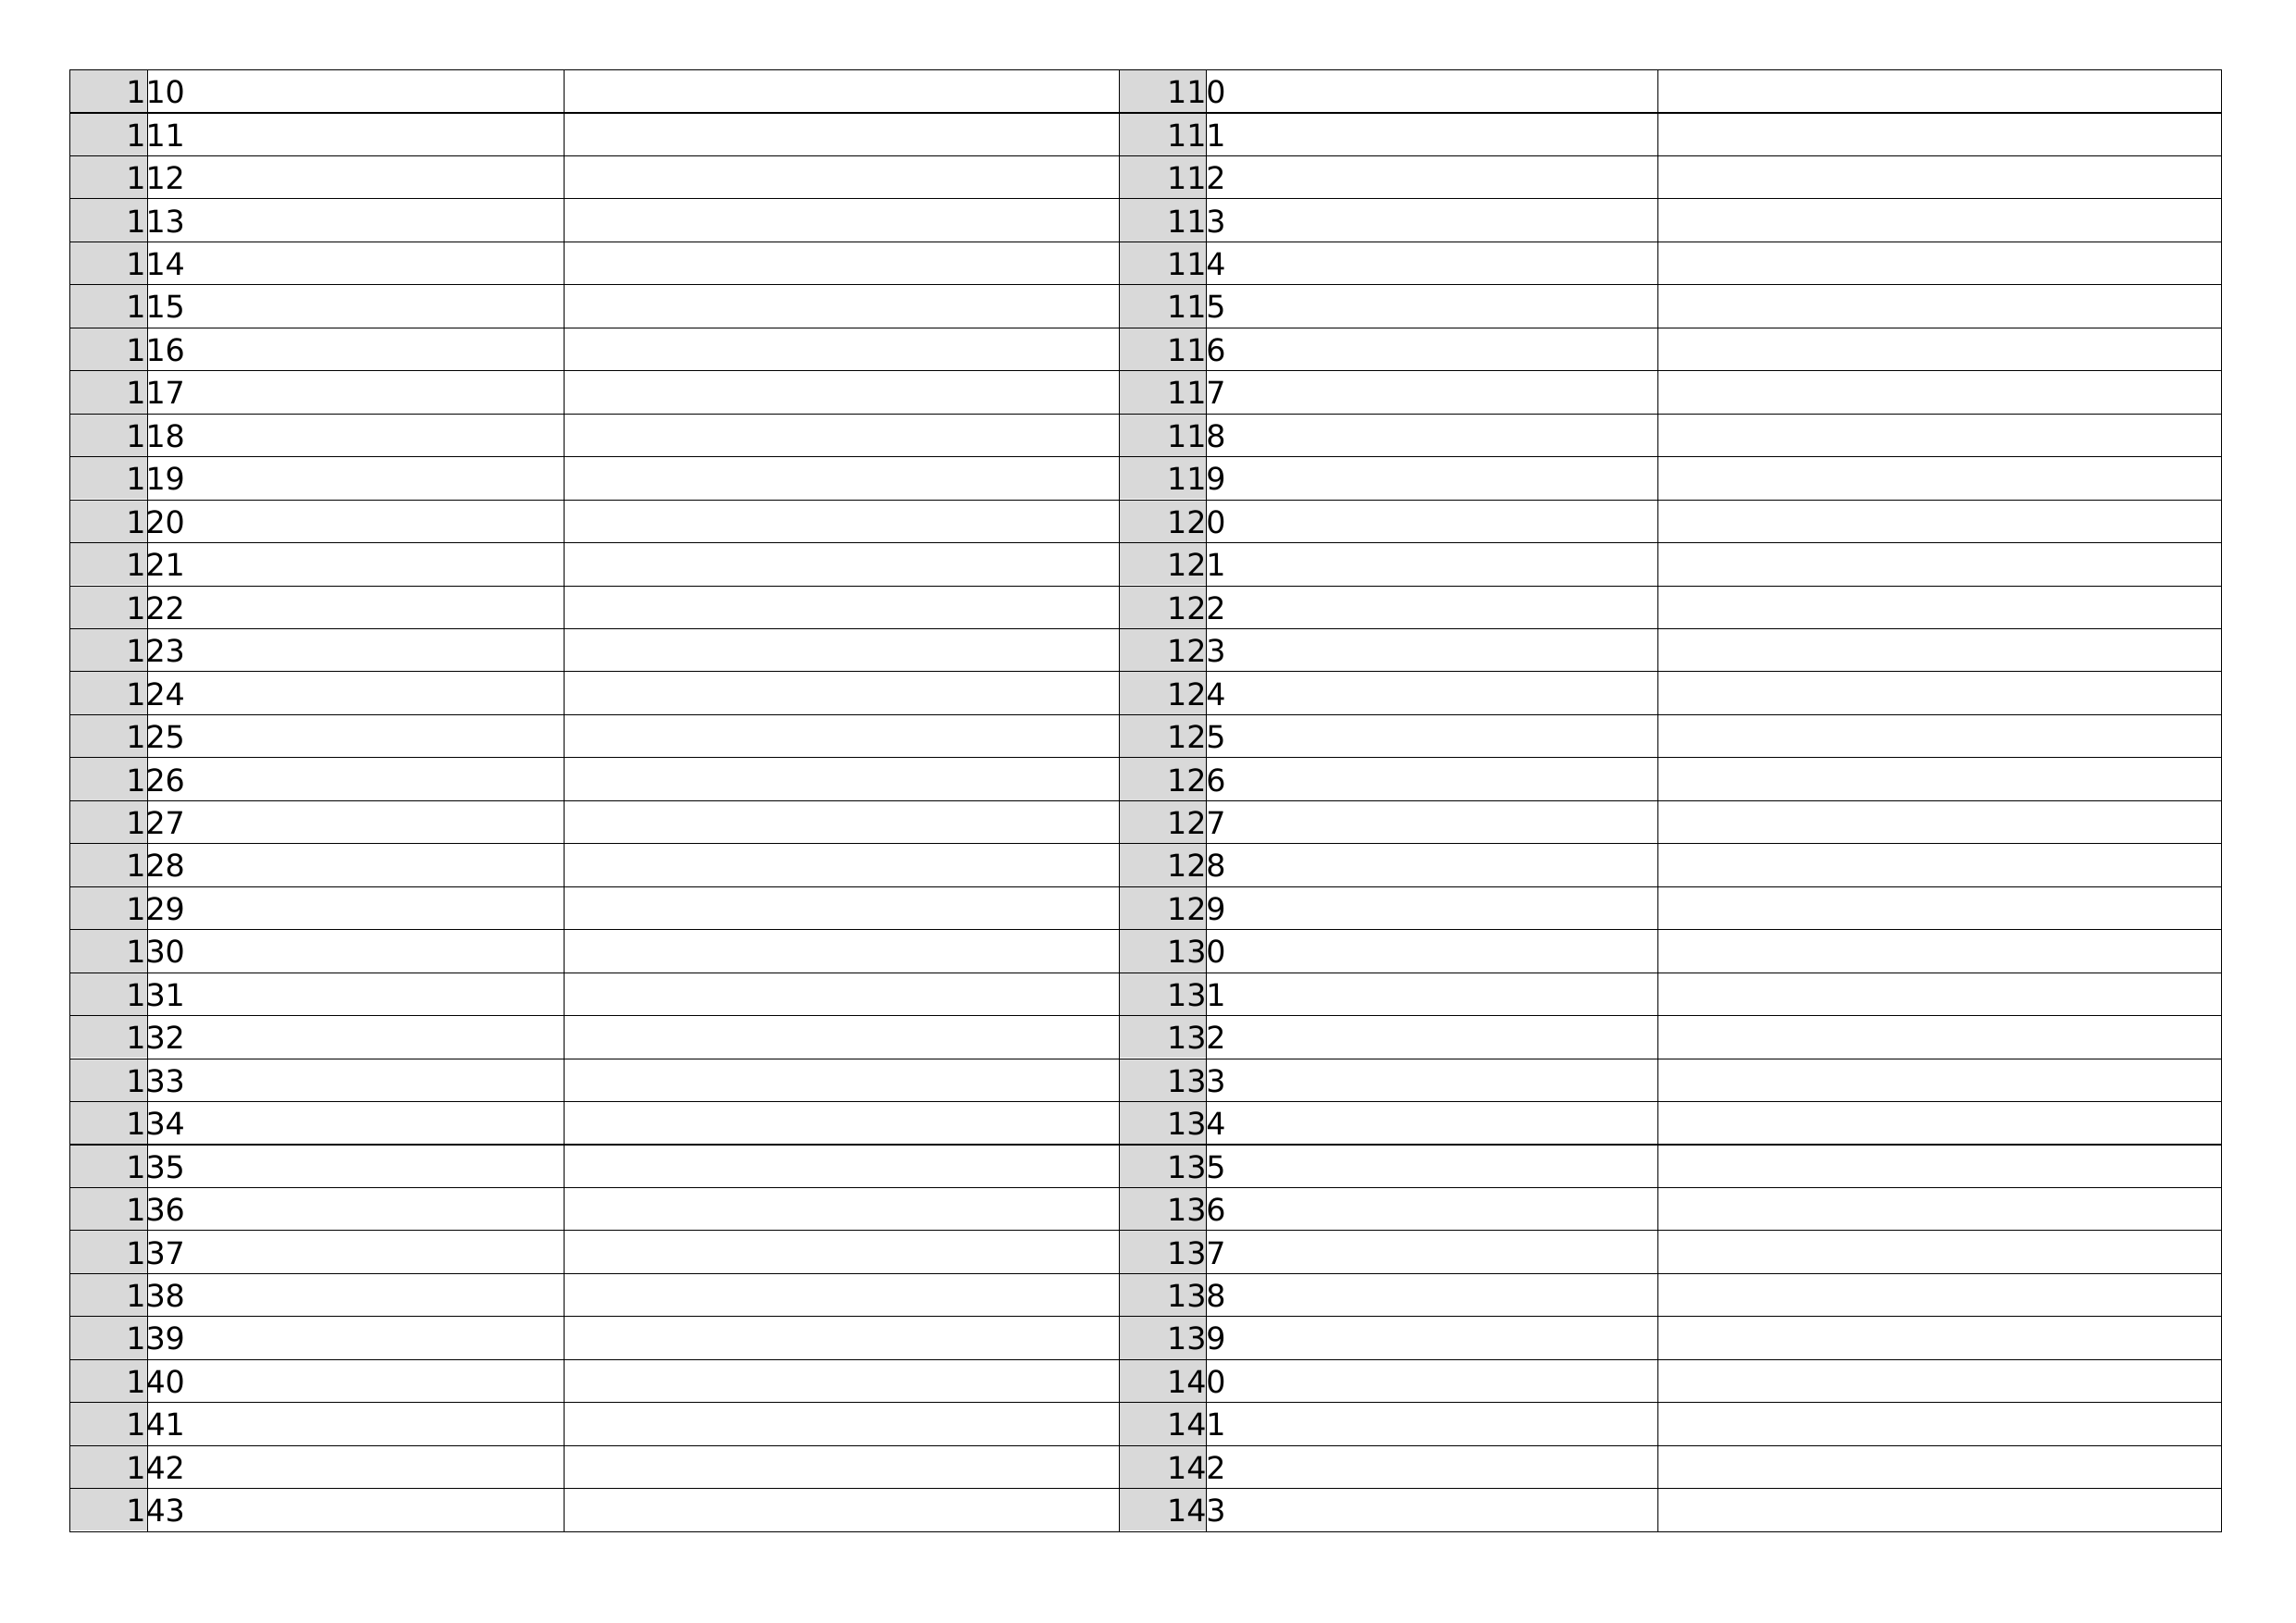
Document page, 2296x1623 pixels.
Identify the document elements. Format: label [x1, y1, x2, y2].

table_cell [1207, 715, 1657, 757]
table_cell [70, 973, 147, 1015]
table_cell [565, 1403, 1119, 1445]
table_cell [70, 1489, 147, 1530]
table_cell [1120, 1016, 1206, 1058]
table_cell [70, 543, 147, 585]
table_cell [1120, 801, 1206, 843]
table_cell [565, 715, 1119, 757]
table_cell [1658, 543, 2221, 585]
table_cell [1658, 587, 2221, 628]
table_cell [1658, 672, 2221, 714]
table_cell [565, 285, 1119, 328]
table_cell [1658, 371, 2221, 414]
table_cell [70, 501, 147, 542]
table_cell [1120, 156, 1206, 198]
table_cell [565, 457, 1119, 499]
table_cell [148, 1489, 564, 1530]
table_cell [148, 1102, 564, 1144]
table_cell [565, 629, 1119, 671]
table_cell [148, 501, 564, 542]
table_cell [1658, 1274, 2221, 1316]
table_cell [565, 1489, 1119, 1530]
table_cell [148, 1146, 564, 1187]
table_cell [565, 1317, 1119, 1359]
table_cell [1207, 1016, 1657, 1058]
table_cell [1658, 70, 2221, 112]
table_cell [1658, 973, 2221, 1015]
table_cell [1120, 887, 1206, 929]
table_cell [1120, 629, 1206, 671]
table_cell [1120, 70, 1206, 112]
table_cell [1207, 242, 1657, 284]
table_cell [70, 328, 147, 370]
table_cell [70, 1403, 147, 1445]
table_cell [1120, 758, 1206, 800]
table_cell [148, 543, 564, 585]
table_cell [1207, 1146, 1657, 1187]
table_cell [565, 1016, 1119, 1058]
table_cell [1207, 501, 1657, 542]
table_cell [1658, 1403, 2221, 1445]
table_cell [565, 1446, 1119, 1488]
table_cell [70, 371, 147, 414]
table_cell [70, 1446, 147, 1488]
table_cell [148, 844, 564, 886]
table_cell [70, 587, 147, 628]
table_cell [1207, 973, 1657, 1015]
table_cell [148, 1274, 564, 1316]
table_cell [148, 1016, 564, 1058]
table_cell [565, 156, 1119, 198]
table_cell [565, 501, 1119, 542]
table_cell [1658, 501, 2221, 542]
table_cell [565, 1274, 1119, 1316]
table_cell [1658, 887, 2221, 929]
table_cell [1658, 1446, 2221, 1488]
table_cell [1120, 1231, 1206, 1273]
table_cell [1207, 328, 1657, 370]
table_cell [565, 70, 1119, 112]
table_cell [1658, 415, 2221, 456]
table_cell [1120, 973, 1206, 1015]
table_cell [1120, 1102, 1206, 1144]
table_cell [148, 1317, 564, 1359]
table_cell [1658, 629, 2221, 671]
table_cell [70, 758, 147, 800]
table_cell [1658, 242, 2221, 284]
table_cell [1207, 930, 1657, 973]
table_cell [565, 973, 1119, 1015]
table_cell [565, 672, 1119, 714]
table_cell [1207, 1360, 1657, 1402]
table_cell [565, 844, 1119, 886]
table_cell [70, 1317, 147, 1359]
table_cell [1658, 715, 2221, 757]
table_cell [1207, 457, 1657, 499]
table_cell [1120, 1317, 1206, 1359]
table_cell [1120, 415, 1206, 456]
table_cell [565, 114, 1119, 155]
table_cell [70, 715, 147, 757]
table_cell [1658, 1360, 2221, 1402]
table_cell [148, 156, 564, 198]
table_cell [148, 199, 564, 242]
table_cell [148, 457, 564, 499]
table_cell [1207, 1317, 1657, 1359]
table_cell [148, 758, 564, 800]
table_cell [70, 1274, 147, 1316]
table_cell [1658, 844, 2221, 886]
table_cell [565, 1102, 1119, 1144]
table_cell [1120, 371, 1206, 414]
table_cell [148, 973, 564, 1015]
table_cell [148, 672, 564, 714]
table_cell [148, 1188, 564, 1230]
table_cell [565, 758, 1119, 800]
table_cell [565, 1059, 1119, 1101]
table_cell [565, 1231, 1119, 1273]
table_cell [565, 328, 1119, 370]
table_cell [1207, 629, 1657, 671]
table_cell [70, 1059, 147, 1101]
table_cell [1207, 156, 1657, 198]
table_cell [1658, 1016, 2221, 1058]
table_cell [1658, 1489, 2221, 1530]
table_cell [1207, 199, 1657, 242]
table_cell [1120, 844, 1206, 886]
table_cell [1658, 156, 2221, 198]
table_cell [148, 1360, 564, 1402]
table_cell [1120, 1403, 1206, 1445]
table_cell [1120, 1446, 1206, 1488]
table_cell [1120, 715, 1206, 757]
table_cell [1658, 328, 2221, 370]
table_cell [1207, 285, 1657, 328]
table_cell [148, 1231, 564, 1273]
table_cell [565, 1360, 1119, 1402]
table_cell [1207, 1446, 1657, 1488]
table_cell [148, 715, 564, 757]
table_cell [1658, 457, 2221, 499]
table_cell [1207, 844, 1657, 886]
table_cell [70, 887, 147, 929]
table_cell [1120, 457, 1206, 499]
table_cell [1120, 501, 1206, 542]
table_cell [70, 285, 147, 328]
table_cell [1658, 114, 2221, 155]
table_cell [1207, 1403, 1657, 1445]
table_cell [70, 156, 147, 198]
table_cell [1120, 1360, 1206, 1402]
table_cell [1658, 1317, 2221, 1359]
table_cell [565, 199, 1119, 242]
table_cell [1658, 930, 2221, 973]
table_cell [70, 242, 147, 284]
table_cell [1120, 672, 1206, 714]
table_cell [1120, 1146, 1206, 1187]
table_cell [1207, 543, 1657, 585]
table_cell [1207, 114, 1657, 155]
table_cell [1120, 114, 1206, 155]
table_cell [1207, 1188, 1657, 1230]
table_cell [70, 1188, 147, 1230]
table_cell [70, 1016, 147, 1058]
table_cell [565, 1146, 1119, 1187]
table_cell [70, 1360, 147, 1402]
table_cell [148, 70, 564, 112]
table_cell [1120, 328, 1206, 370]
table_cell [1207, 371, 1657, 414]
table_cell [1658, 1102, 2221, 1144]
table_cell [70, 1146, 147, 1187]
table_cell [565, 1188, 1119, 1230]
table_cell [1120, 199, 1206, 242]
table_cell [1120, 930, 1206, 973]
table_cell [1207, 801, 1657, 843]
table_cell [1120, 242, 1206, 284]
table_cell [1207, 672, 1657, 714]
table_cell [148, 242, 564, 284]
table_cell [1207, 70, 1657, 112]
table_cell [70, 629, 147, 671]
table_cell [565, 801, 1119, 843]
table_cell [70, 1102, 147, 1144]
table_cell [1207, 1489, 1657, 1530]
table_cell [565, 887, 1119, 929]
table_cell [70, 457, 147, 499]
table_cell [148, 587, 564, 628]
table_cell [1207, 758, 1657, 800]
table_cell [1658, 758, 2221, 800]
table_cell [70, 70, 147, 112]
table_cell [70, 199, 147, 242]
table_cell [1120, 285, 1206, 328]
table_cell [1658, 1059, 2221, 1101]
table_cell [70, 415, 147, 456]
table_cell [1658, 1146, 2221, 1187]
table_cell [1207, 587, 1657, 628]
table_cell [1207, 1102, 1657, 1144]
table_cell [1120, 543, 1206, 585]
table_cell [1207, 887, 1657, 929]
table_cell [148, 415, 564, 456]
table_cell [70, 844, 147, 886]
table_cell [1120, 1059, 1206, 1101]
table_cell [148, 328, 564, 370]
table_cell [565, 543, 1119, 585]
table_cell [1120, 1188, 1206, 1230]
table_cell [70, 672, 147, 714]
table_cell [148, 887, 564, 929]
table_cell [148, 285, 564, 328]
table_cell [1120, 1489, 1206, 1530]
table_cell [565, 415, 1119, 456]
table_cell [148, 1403, 564, 1445]
table_cell [70, 114, 147, 155]
table_cell [1658, 285, 2221, 328]
table_cell [565, 242, 1119, 284]
table_cell [1120, 1274, 1206, 1316]
table_cell [70, 1231, 147, 1273]
table_cell [148, 371, 564, 414]
table_cell [1207, 1059, 1657, 1101]
table_cell [70, 801, 147, 843]
table_cell [70, 930, 147, 973]
table_cell [1207, 1231, 1657, 1273]
table_cell [565, 930, 1119, 973]
table_cell [1658, 801, 2221, 843]
table_cell [148, 629, 564, 671]
table_cell [565, 371, 1119, 414]
table_cell [1207, 1274, 1657, 1316]
table_cell [1658, 1188, 2221, 1230]
table_cell [148, 1059, 564, 1101]
table_cell [1207, 415, 1657, 456]
table_cell [148, 930, 564, 973]
table_cell [148, 114, 564, 155]
table_cell [148, 1446, 564, 1488]
table_cell [148, 801, 564, 843]
table_cell [1658, 1231, 2221, 1273]
table_cell [1658, 199, 2221, 242]
table_cell [1120, 587, 1206, 628]
table_cell [565, 587, 1119, 628]
